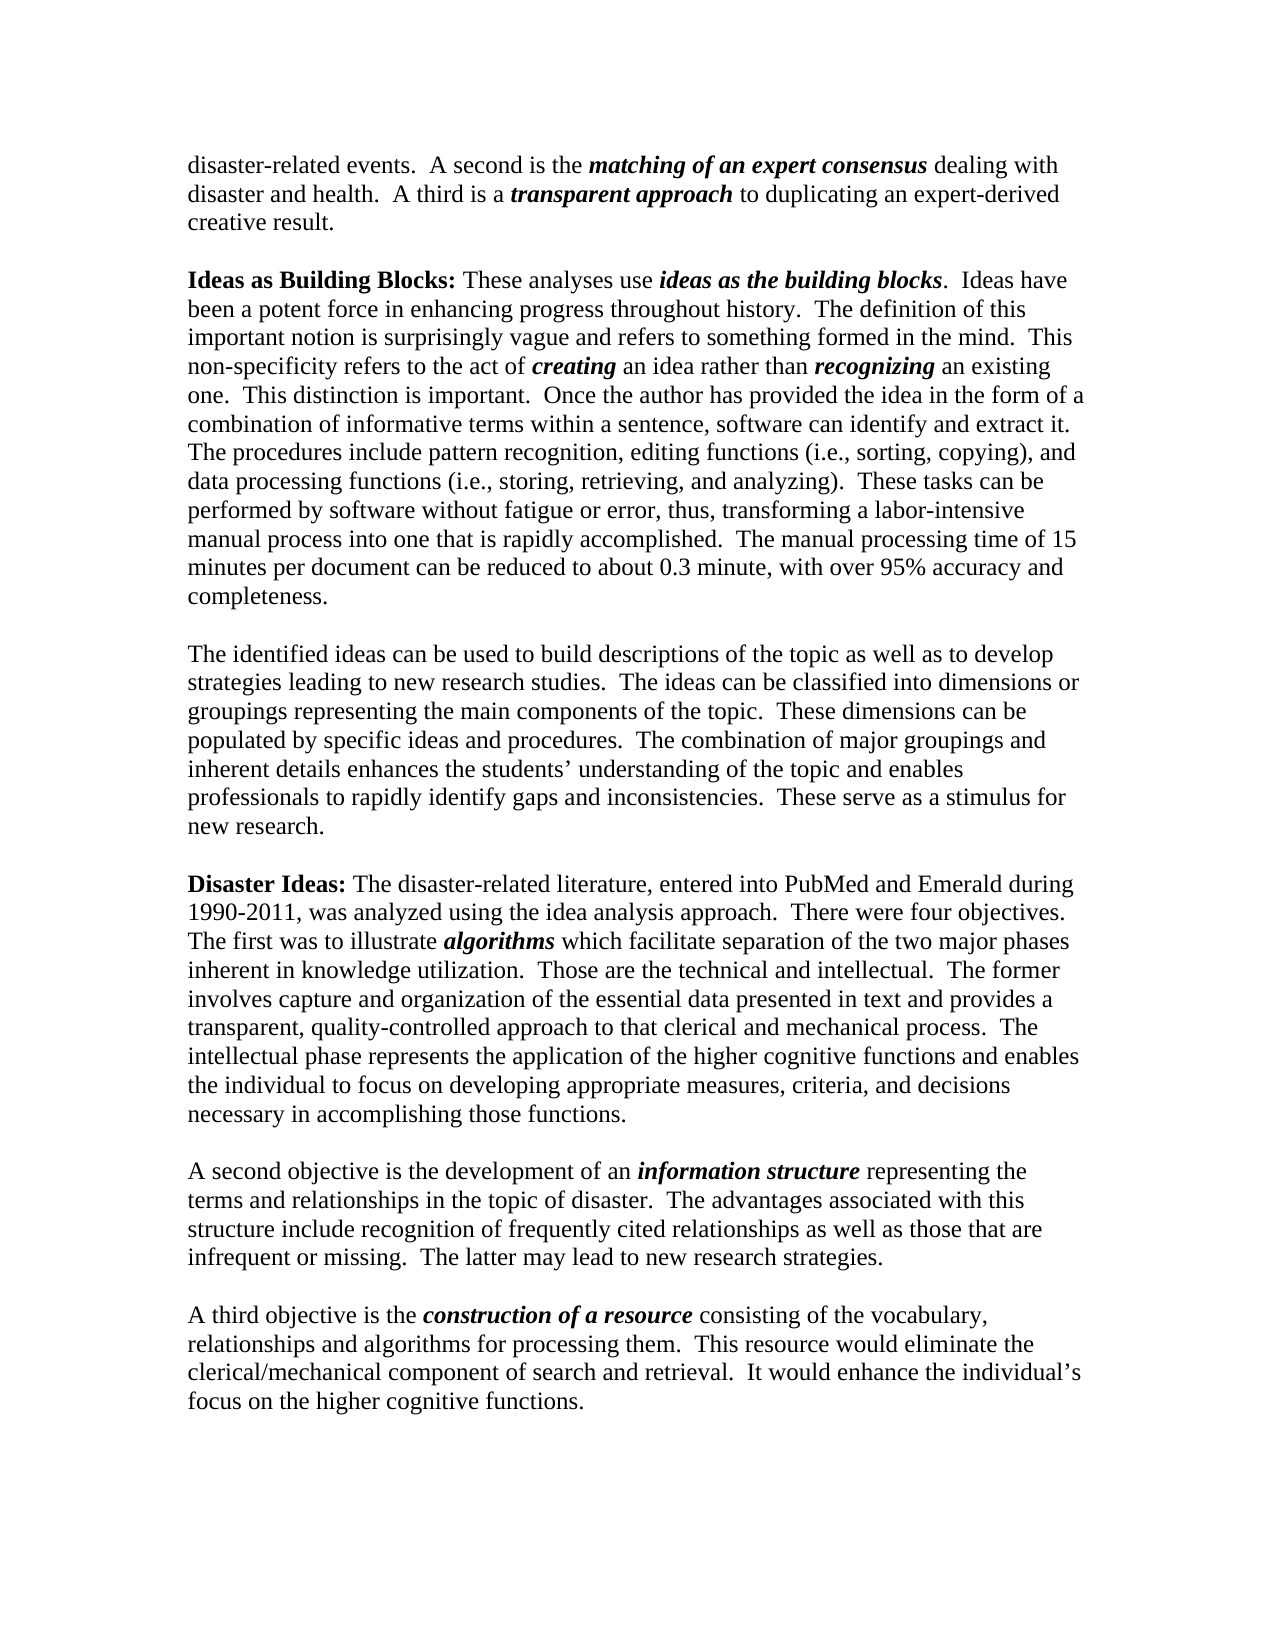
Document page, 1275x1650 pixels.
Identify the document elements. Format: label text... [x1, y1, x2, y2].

text A second objective is the development of an information structure representing the terms and relationships in the topic of disaster. The advantages associated with this structure include recognition of frequently cited relationships as well as those that are infrequent or missing. The latter may lead to new research strategies. [187, 1156, 1087, 1271]
text A third objective is the construction of a resource consisting of the vocabulary, relationships and algorithms for processing them. This resource would eliminate the clerical/mechanical component of search and retrieval. It would enhance the individual’s focus on the higher cognitive functions. [187, 1300, 1087, 1415]
text The identified ideas can be used to build descriptions of the topic as well as to develop strategies leading to new research studies. The ideas can be classified into dimensions or groupings representing the main components of the topic. These dimensions can be populated by specific ideas and procedures. The combination of major groupings and inherent details enhances the students’ understanding of the topic and enables professionals to rapidly identify gaps and inconsistencies. These serve as a stimulus for new research. [187, 639, 1087, 840]
text Ideas as Building Blocks: These analyses use ideas as the building blocks. Ideas have been a potent force in enhancing progress throughout history. The definition of this important notion is surprisingly vague and refers to something formed in the mind. This non-specificity refers to the act of creating an idea rather than recognizing an existing one. This distinction is important. Once the author has provided the idea in the form of a combination of informative terms within a sentence, software can identify and extract it. The procedures include pattern recognition, editing functions (i.e., sorting, copying), and data processing functions (i.e., storing, retrieving, and analyzing). These tasks can be performed by software without fatigue or error, thus, transforming a labor-intensive manual process into one that is rapidly accomplished. The manual processing time of 15 minutes per document can be reduced to about 0.3 minute, with over 95% accuracy and completeness. [187, 265, 1087, 610]
text Disaster Ideas: The disaster-related literature, entered into PubMed and Emerald during 1990-2011, was analyzed using the idea analysis approach. There were four objectives. The first was to illustrate algorithms which facilitate separation of the two major phases inherent in knowledge utilization. Those are the technical and intellectual. The former involves capture and organization of the essential data presented in text and provides a transparent, quality-controlled approach to that clerical and mechanical process. The intellectual phase represents the application of the higher cognitive functions and enables the individual to focus on developing appropriate measures, criteria, and decisions necessary in accomplishing those functions. [187, 869, 1087, 1127]
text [187, 150, 1087, 236]
